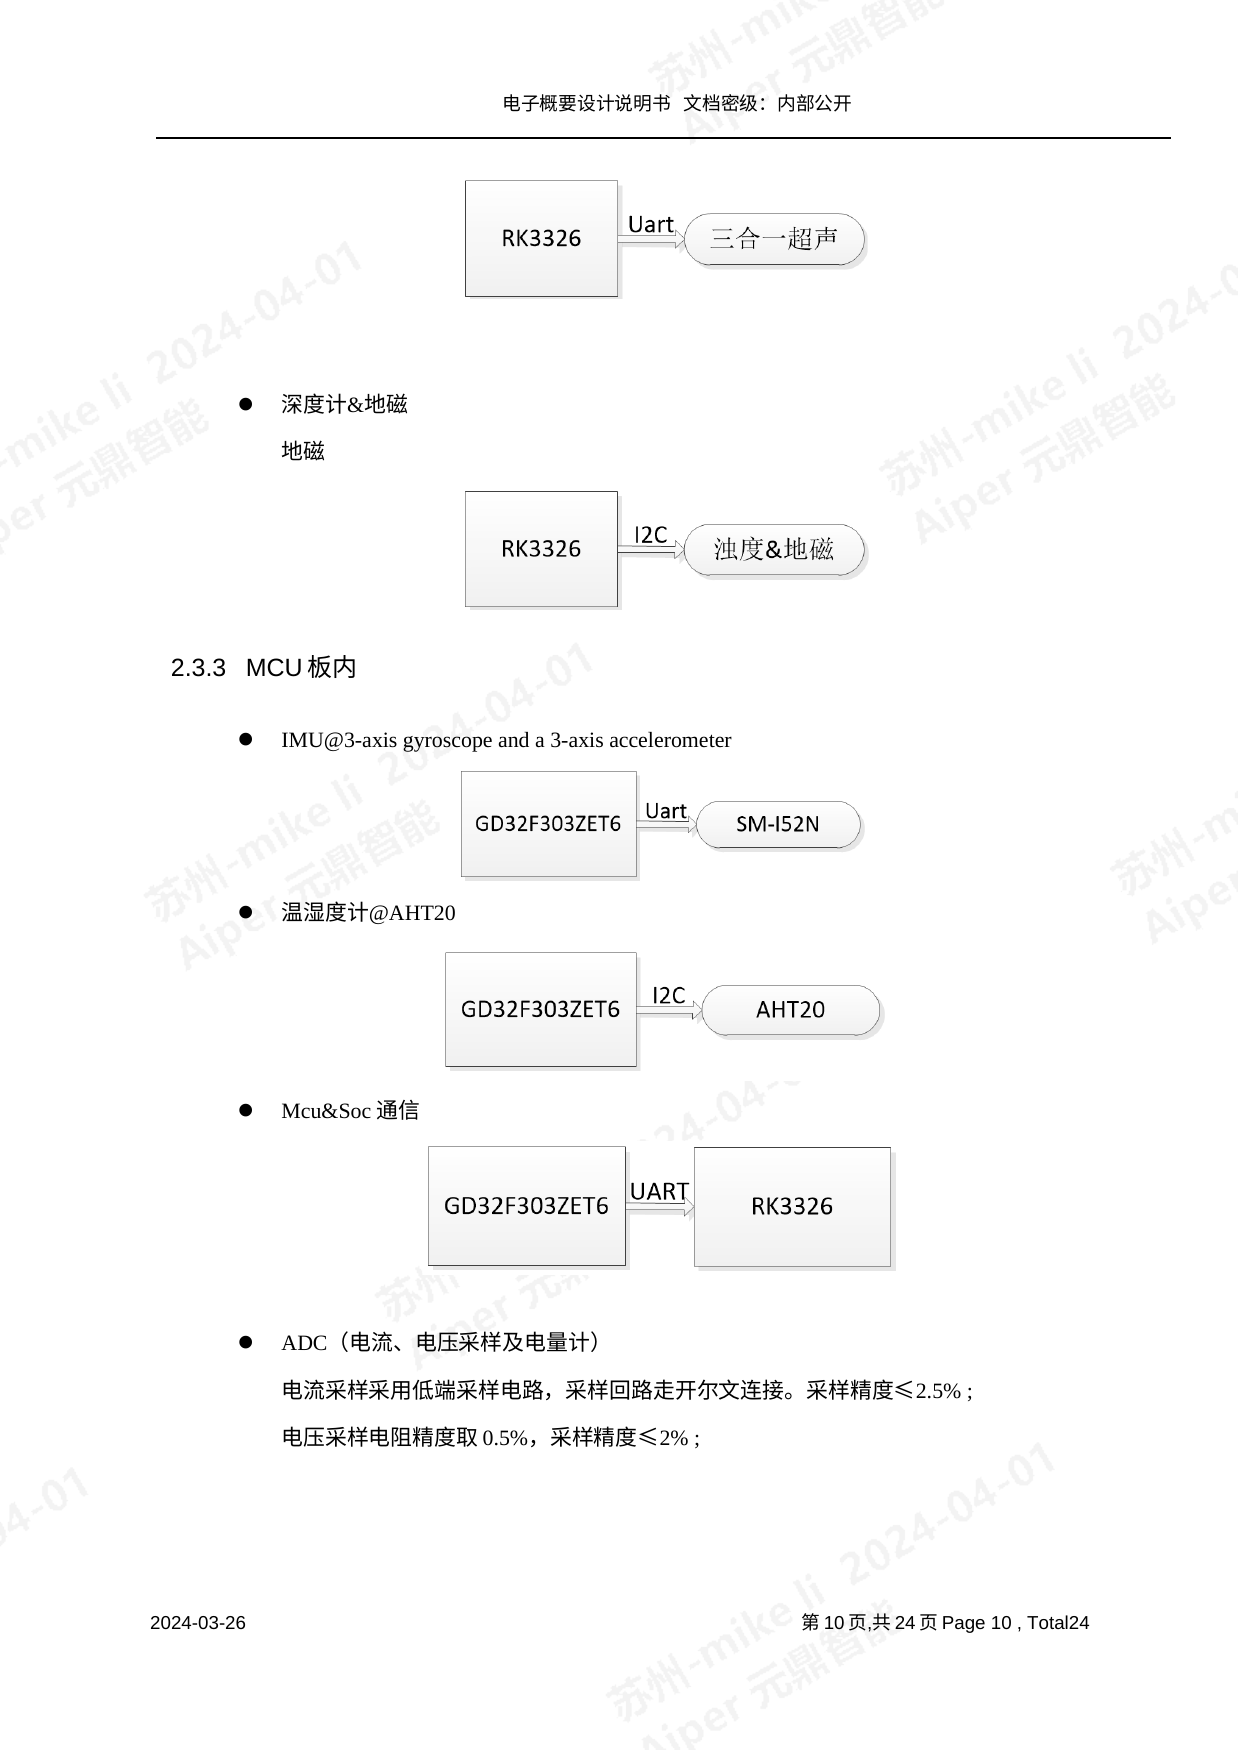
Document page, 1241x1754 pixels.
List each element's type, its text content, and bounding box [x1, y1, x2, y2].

list 电流采样采用低端采样电路，采样回路走开尔文连接。采样精度≤2.5% ; [237, 1373, 1090, 1404]
subtitle MCU板内 [171, 647, 1090, 683]
list 温湿度计@AHT20 [237, 895, 1090, 926]
list 地磁 [237, 434, 1090, 466]
list ADC（电流、电压采样及电量计） [237, 1325, 1090, 1357]
list Mcu&Soc 通信 [237, 1093, 1090, 1125]
list IMU@3-axis gyroscope and a 3-axis accelerometer [237, 727, 1090, 752]
picture [0, 0, 1238, 1750]
list 电压采样电阻精度取0.5%，采样精度≤2% ; [237, 1420, 1090, 1452]
list 深度计&地磁 [237, 387, 1090, 418]
